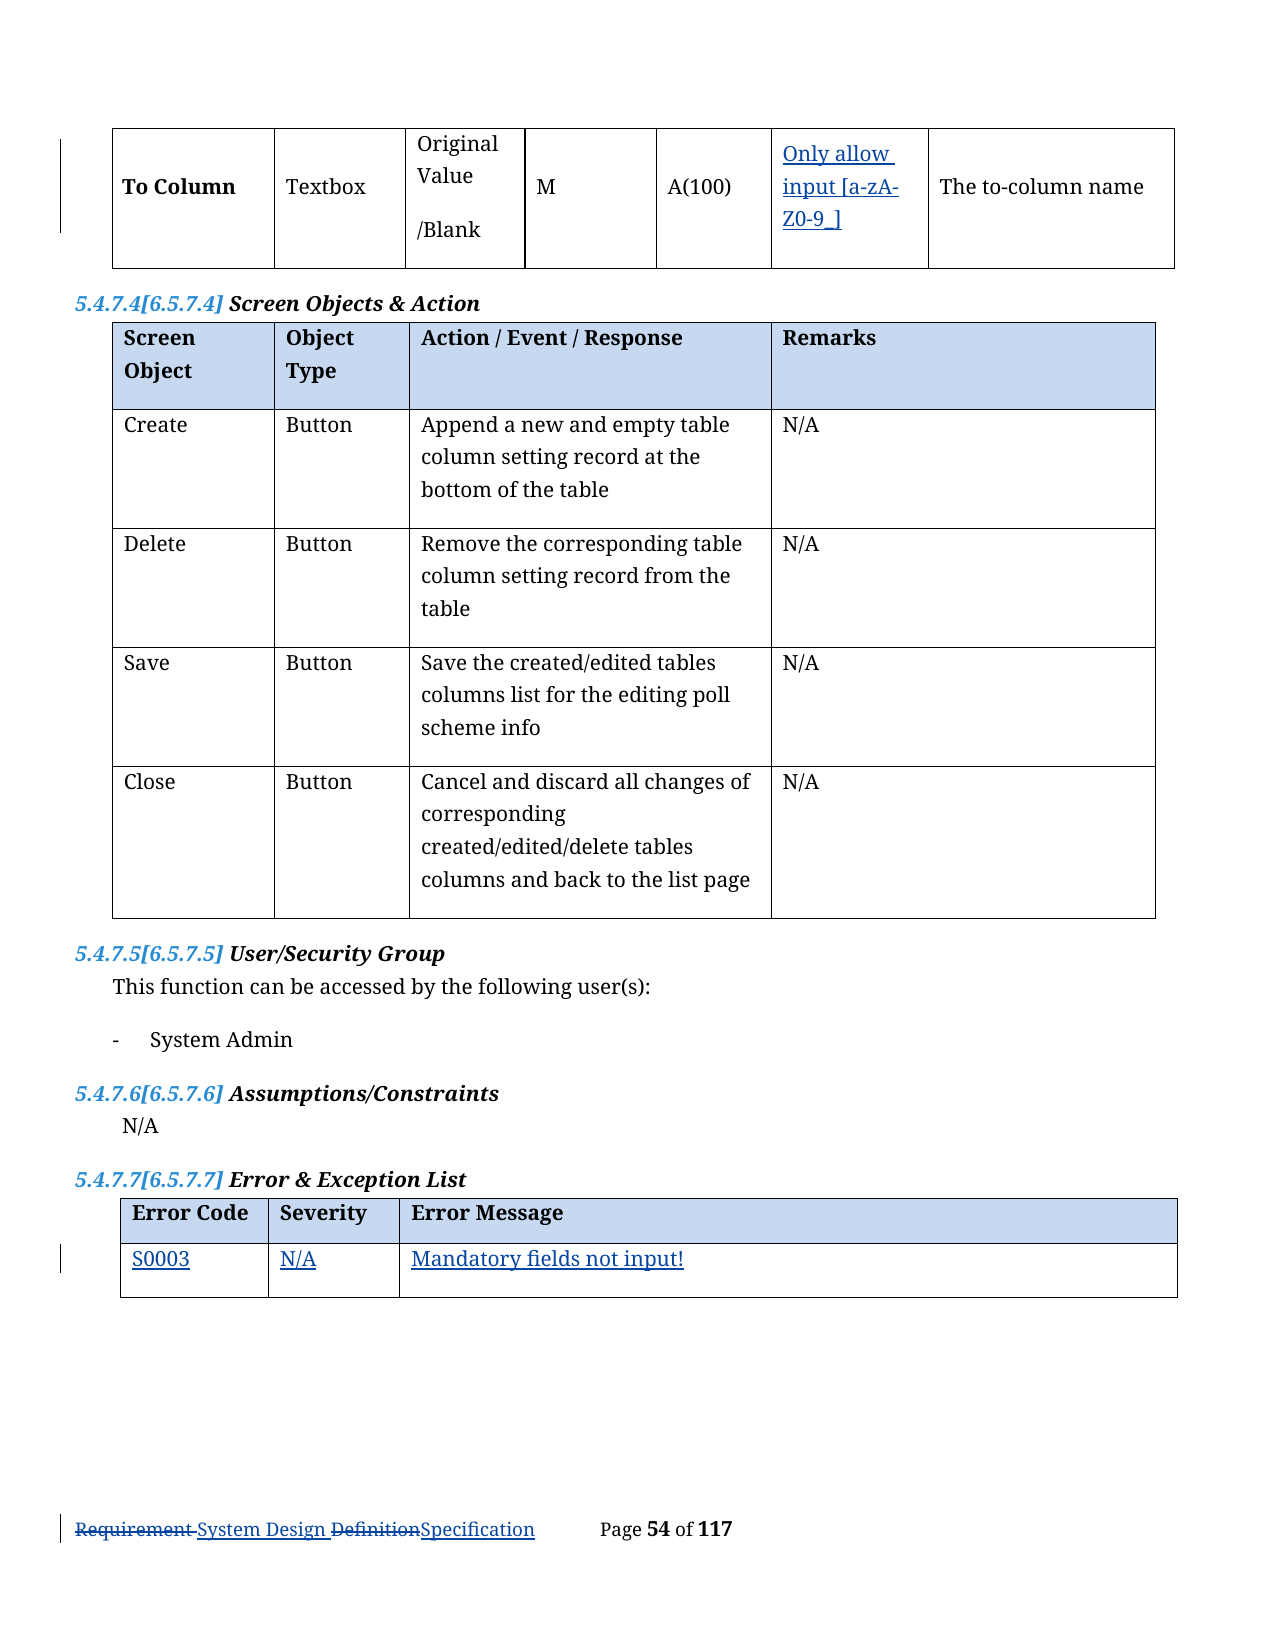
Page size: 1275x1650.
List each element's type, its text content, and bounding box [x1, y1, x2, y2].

table_header Remarks [772, 323, 1155, 409]
table_header Screen Object [113, 323, 274, 409]
table_header Action / Event / Response [410, 323, 771, 409]
table_cell To Column [113, 129, 274, 268]
table_cell N/A [772, 529, 1155, 647]
table_cell Button [275, 410, 409, 528]
table_cell Button [275, 648, 409, 766]
text N/A [122, 1111, 1200, 1140]
table_cell Textbox [275, 129, 405, 268]
table_cell [772, 129, 928, 268]
table_cell N/A [772, 767, 1155, 917]
list System Admin [112, 1025, 1200, 1054]
table_cell [269, 1244, 399, 1297]
table_header Severity [269, 1199, 399, 1243]
subtitle Assumptions/Constraints [75, 1079, 1200, 1107]
text This function can be accessed by the following user(s): [112, 972, 1200, 1000]
table_cell Remove the corresponding table column setting record from the table [410, 529, 771, 647]
table_cell N/A [772, 410, 1155, 528]
table_cell Delete [113, 529, 274, 647]
table_header Object Type [275, 323, 409, 409]
table_cell Append a new and empty table column setting record at the bottom of the table [410, 410, 771, 528]
subtitle User/Security Group [75, 939, 1200, 968]
table_cell Close [113, 767, 274, 917]
table_cell Button [275, 767, 409, 917]
table_cell Save the created/edited tables columns list for the editing poll scheme info [410, 648, 771, 766]
table_cell M [526, 129, 656, 268]
table_header Error Code [121, 1199, 268, 1243]
table_cell The to-column name [929, 129, 1174, 268]
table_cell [406, 129, 524, 268]
table_cell Save [113, 648, 274, 766]
table_header Error Message [400, 1199, 1177, 1243]
table_cell A(100) [657, 129, 771, 268]
table_cell [400, 1244, 1177, 1297]
table_cell N/A [772, 648, 1155, 766]
table_cell Button [275, 529, 409, 647]
table_cell Create [113, 410, 274, 528]
table_cell [121, 1244, 268, 1297]
subtitle Screen Objects & Action [75, 289, 1200, 318]
table_cell Cancel and discard all changes of corresponding created/edited/delete tables columns and back to the list page [410, 767, 771, 917]
subtitle Error & Exception List [75, 1165, 1200, 1193]
